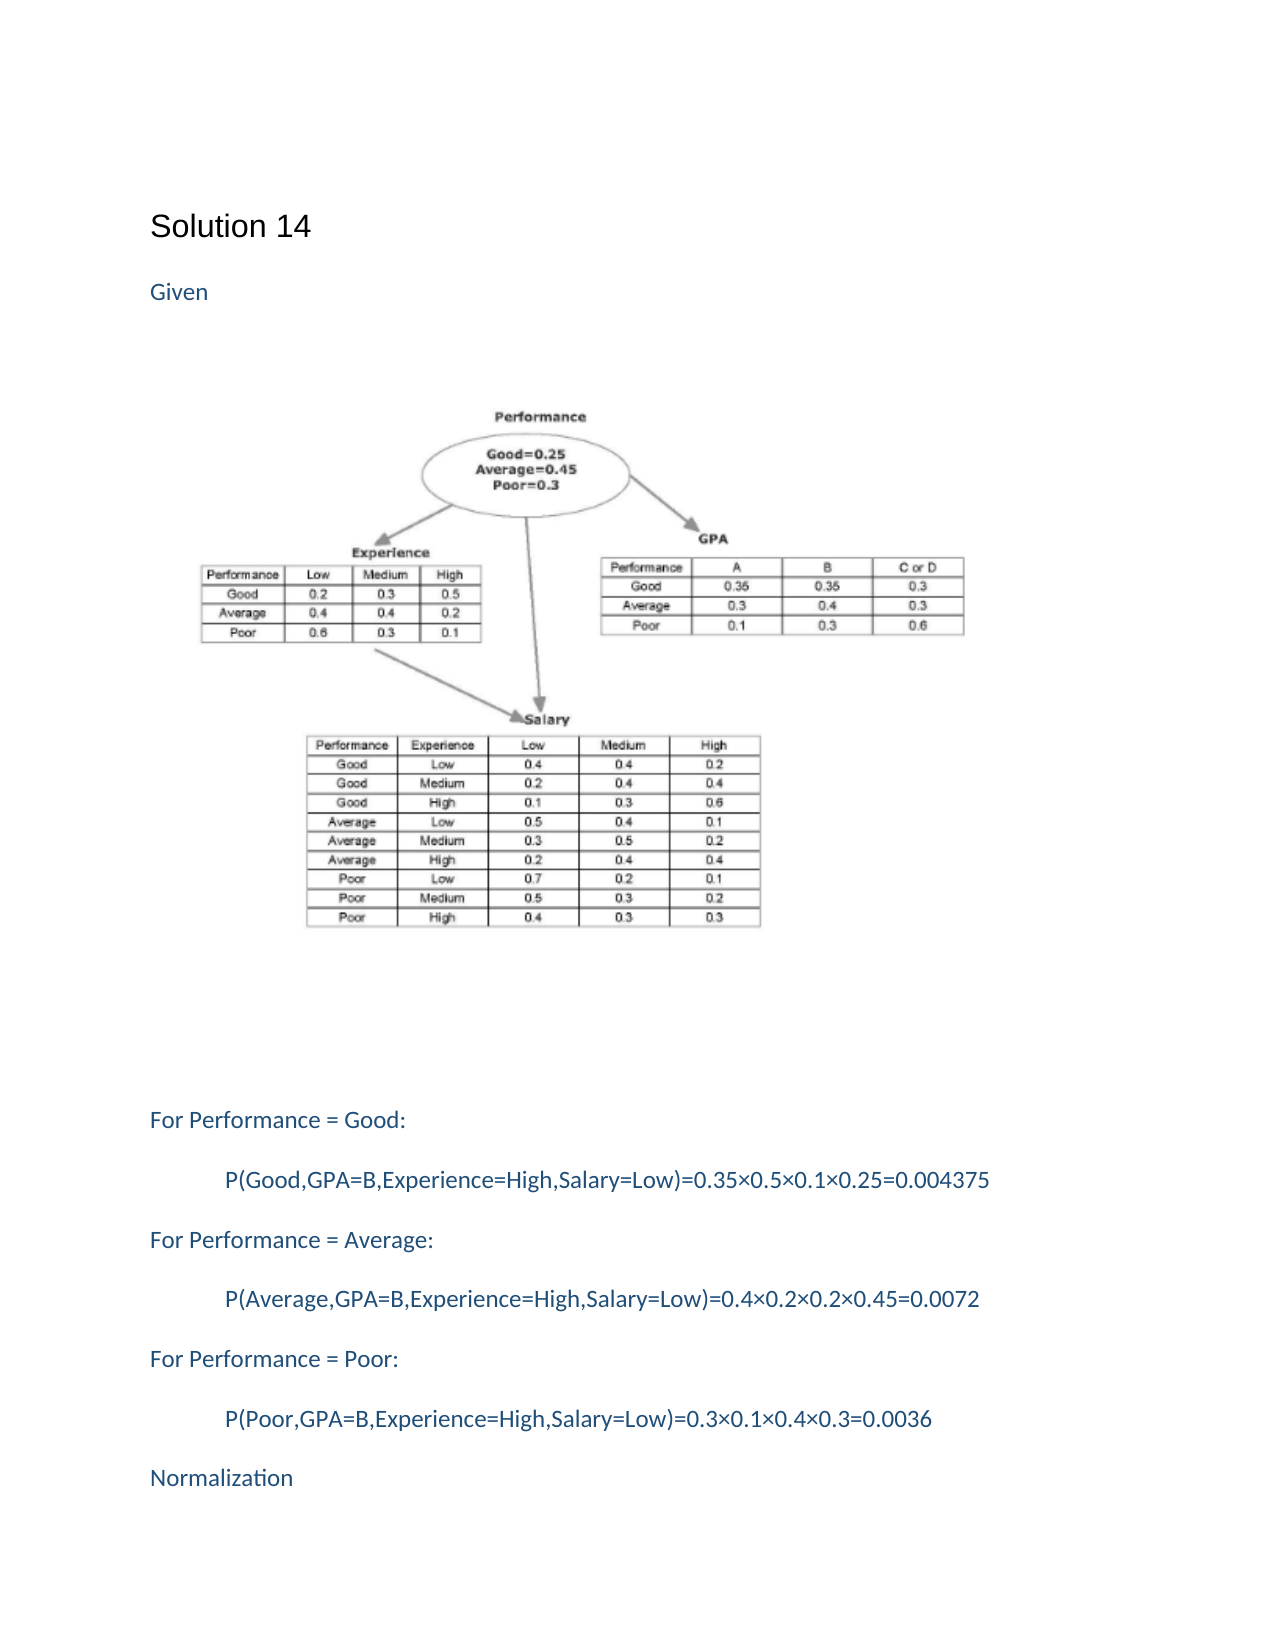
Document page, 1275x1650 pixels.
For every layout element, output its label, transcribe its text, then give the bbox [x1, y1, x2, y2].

text P(Average,GPA=B,Experience=High,Salary=Low)=0.4×0.2×0.2×0.45=0.0072 [150, 1283, 1125, 1314]
text For Performance = Poor: [150, 1343, 1125, 1374]
text For Performance = Good: [150, 1104, 1125, 1135]
text P(Poor,GPA=B,Experience=High,Salary=Low)=0.3×0.1×0.4×0.3=0.0036 [150, 1403, 1125, 1433]
text Solution 14 [150, 207, 1125, 244]
text For Performance = Average: [150, 1224, 1125, 1254]
text Normalization [150, 1463, 1125, 1493]
text Given [150, 276, 1125, 306]
text P(Good,GPA=B,Experience=High,Salary=Low)=0.35×0.5×0.1×0.25=0.004375 [150, 1164, 1125, 1195]
picture [150, 335, 1079, 1074]
